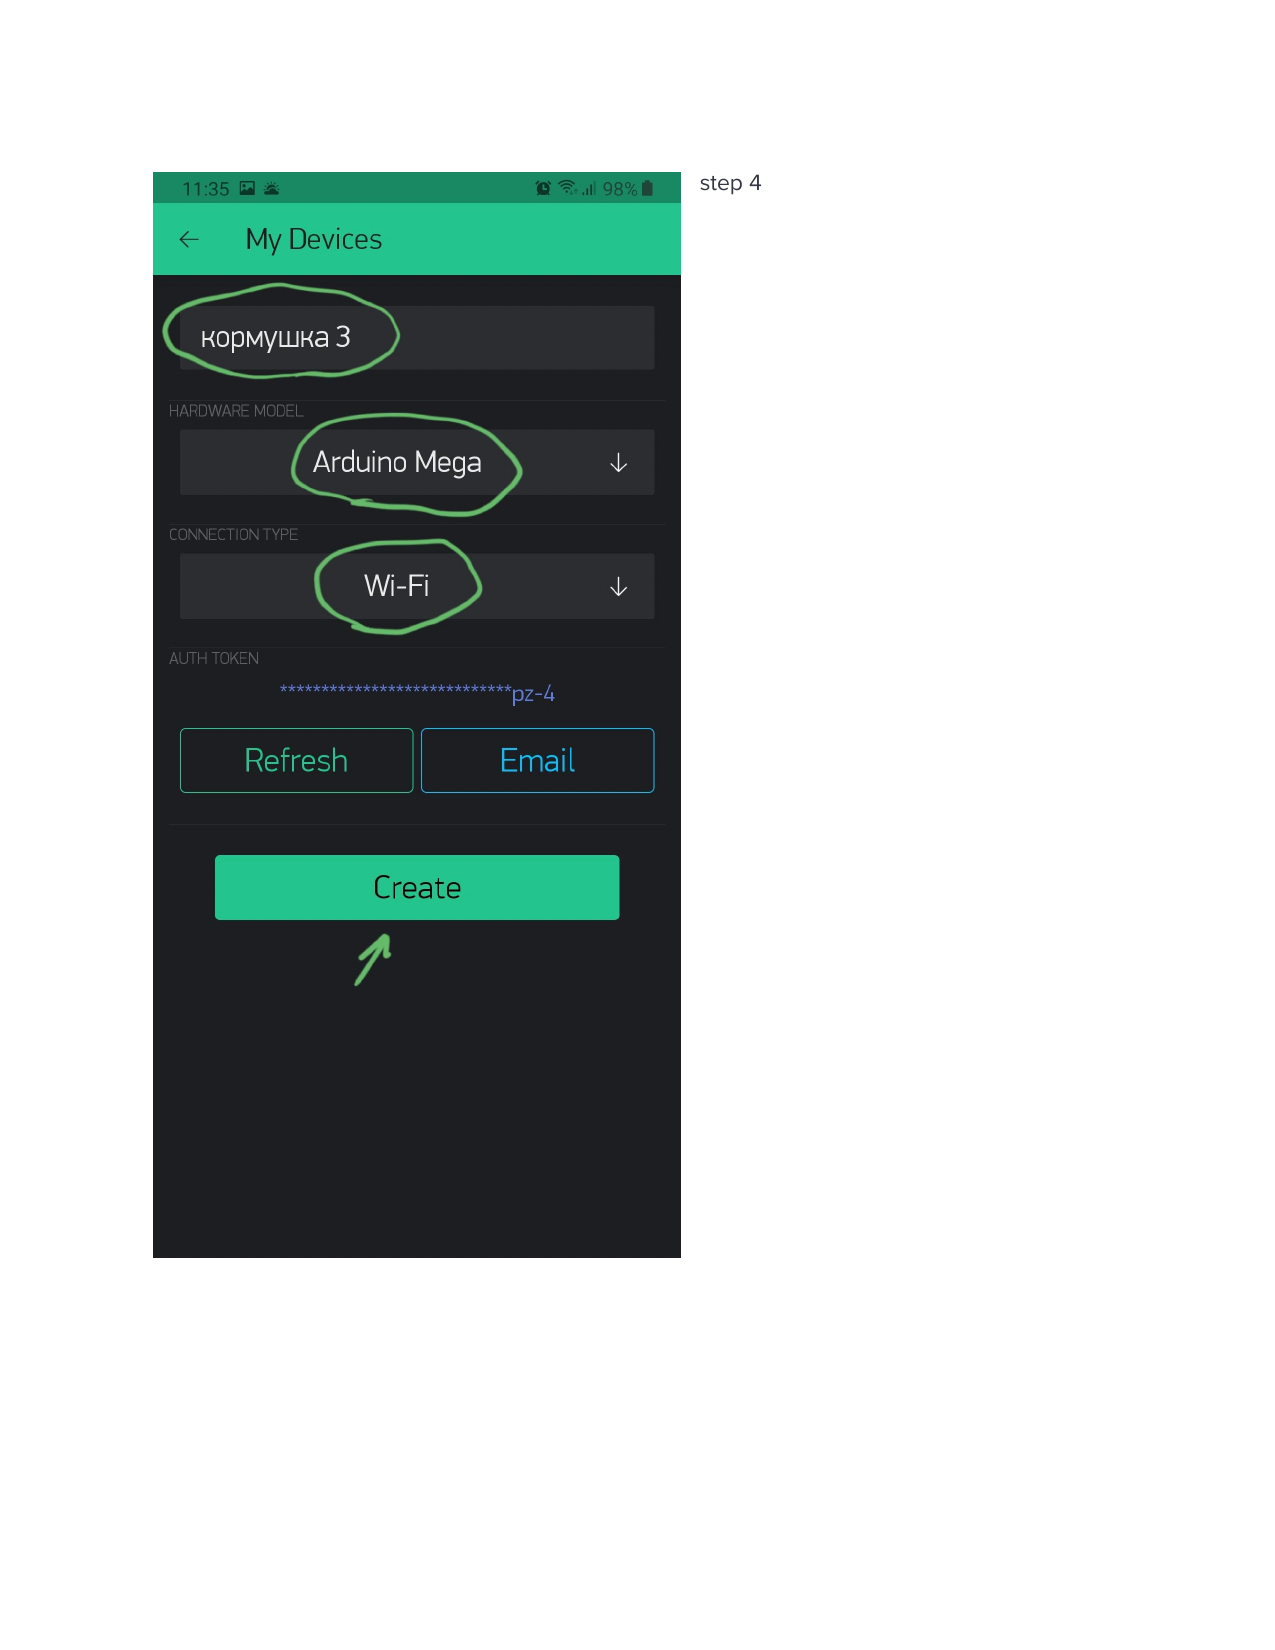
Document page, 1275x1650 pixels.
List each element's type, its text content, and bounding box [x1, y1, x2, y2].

picture [153, 172, 681, 1258]
text step 4 [150, 169, 1125, 197]
